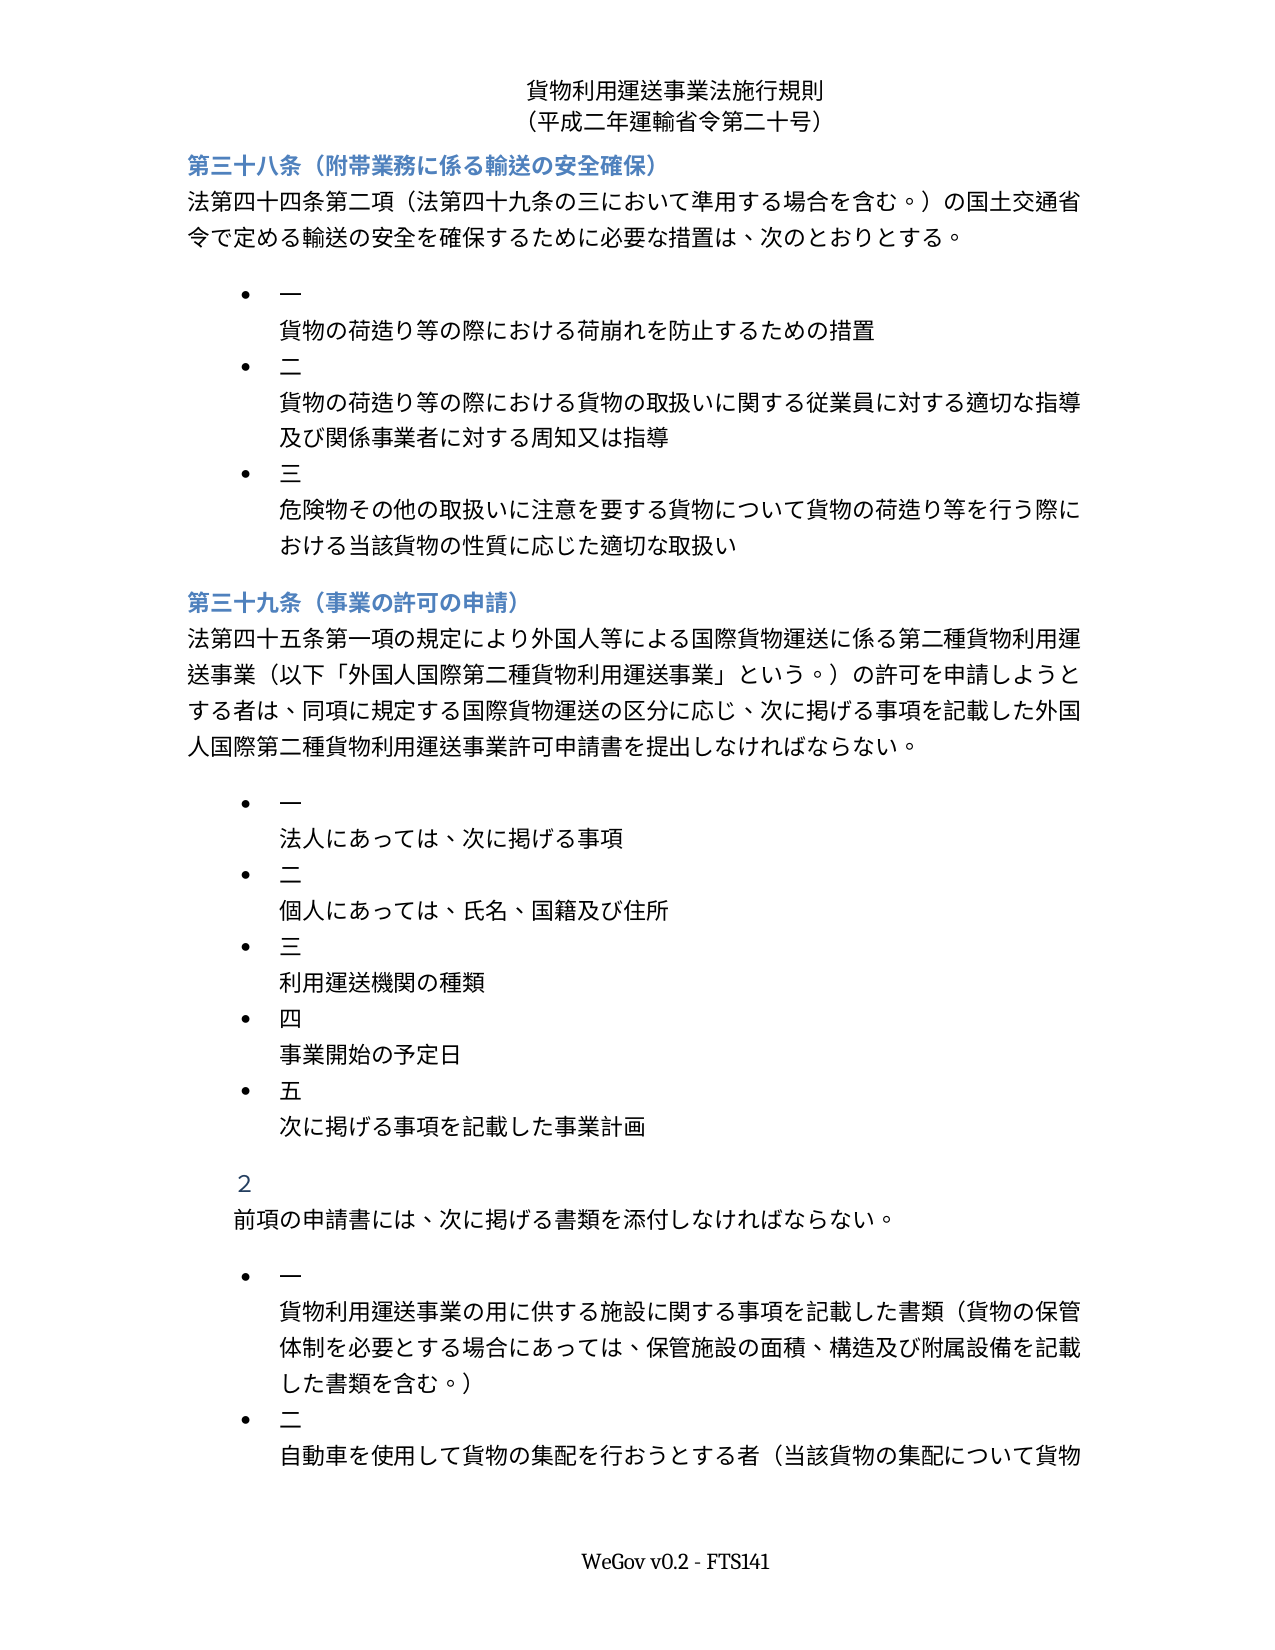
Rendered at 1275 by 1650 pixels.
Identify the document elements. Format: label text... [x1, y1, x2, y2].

list 一 法人にあっては、次に掲げる事項 [242, 787, 1087, 855]
list 一 貨物利用運送事業の用に供する施設に関する事項を記載した書類（貨物の保管体制を必要とする場合にあっては、保管施設の面積、構造及び附属設備を記載した書類を含む。） [242, 1260, 1087, 1399]
list 一 貨物の荷造り等の際における荷崩れを防止するための措置 [242, 279, 1087, 346]
subtitle 第三十九条（事業の許可の申請） [187, 587, 1087, 618]
text 法第四十四条第二項（法第四十九条の三において準用する場合を含む。）の国土交通省令で定める輸送の安全を確保するために必要な措置は、次のとおりとする。 [187, 186, 1087, 253]
list 四 事業開始の予定日 [242, 1003, 1087, 1070]
list 五 次に掲げる事項を記載した事業計画 [242, 1075, 1087, 1142]
list 二 個人にあっては、氏名、国籍及び住所 [242, 859, 1087, 927]
subtitle 第三十八条（附帯業務に係る輸送の安全確保） [187, 150, 1087, 181]
list 三 利用運送機関の種類 [242, 931, 1087, 998]
list 三 危険物その他の取扱いに注意を要する貨物について貨物の荷造り等を行う際における当該貨物の性質に応じた適切な取扱い [242, 458, 1087, 561]
subtitle ２ [233, 1168, 1087, 1199]
text 法第四十五条第一項の規定により外国人等による国際貨物運送に係る第二種貨物利用運送事業（以下「外国人国際第二種貨物利用運送事業」という。）の許可を申請しようとする者は、同項に規定する国際貨物運送の区分に応じ、次に掲げる事項を記載した外国人国際第二種貨物利用運送事業許可申請書を提出しなければならない。 [187, 623, 1087, 762]
list 二 自動車を使用して貨物の集配を行おうとする者（当該貨物の集配について貨物自動車運送事業法第三条又は第三十五条第一項の許可を受けている者を除く。）にあっては、事業用自動車の運行管理の体制を記載した書類 [242, 1404, 1087, 1471]
text 前項の申請書には、次に掲げる書類を添付しなければならない。 [233, 1204, 1087, 1235]
list 二 貨物の荷造り等の際における貨物の取扱いに関する従業員に対する適切な指導及び関係事業者に対する周知又は指導 [242, 351, 1087, 454]
